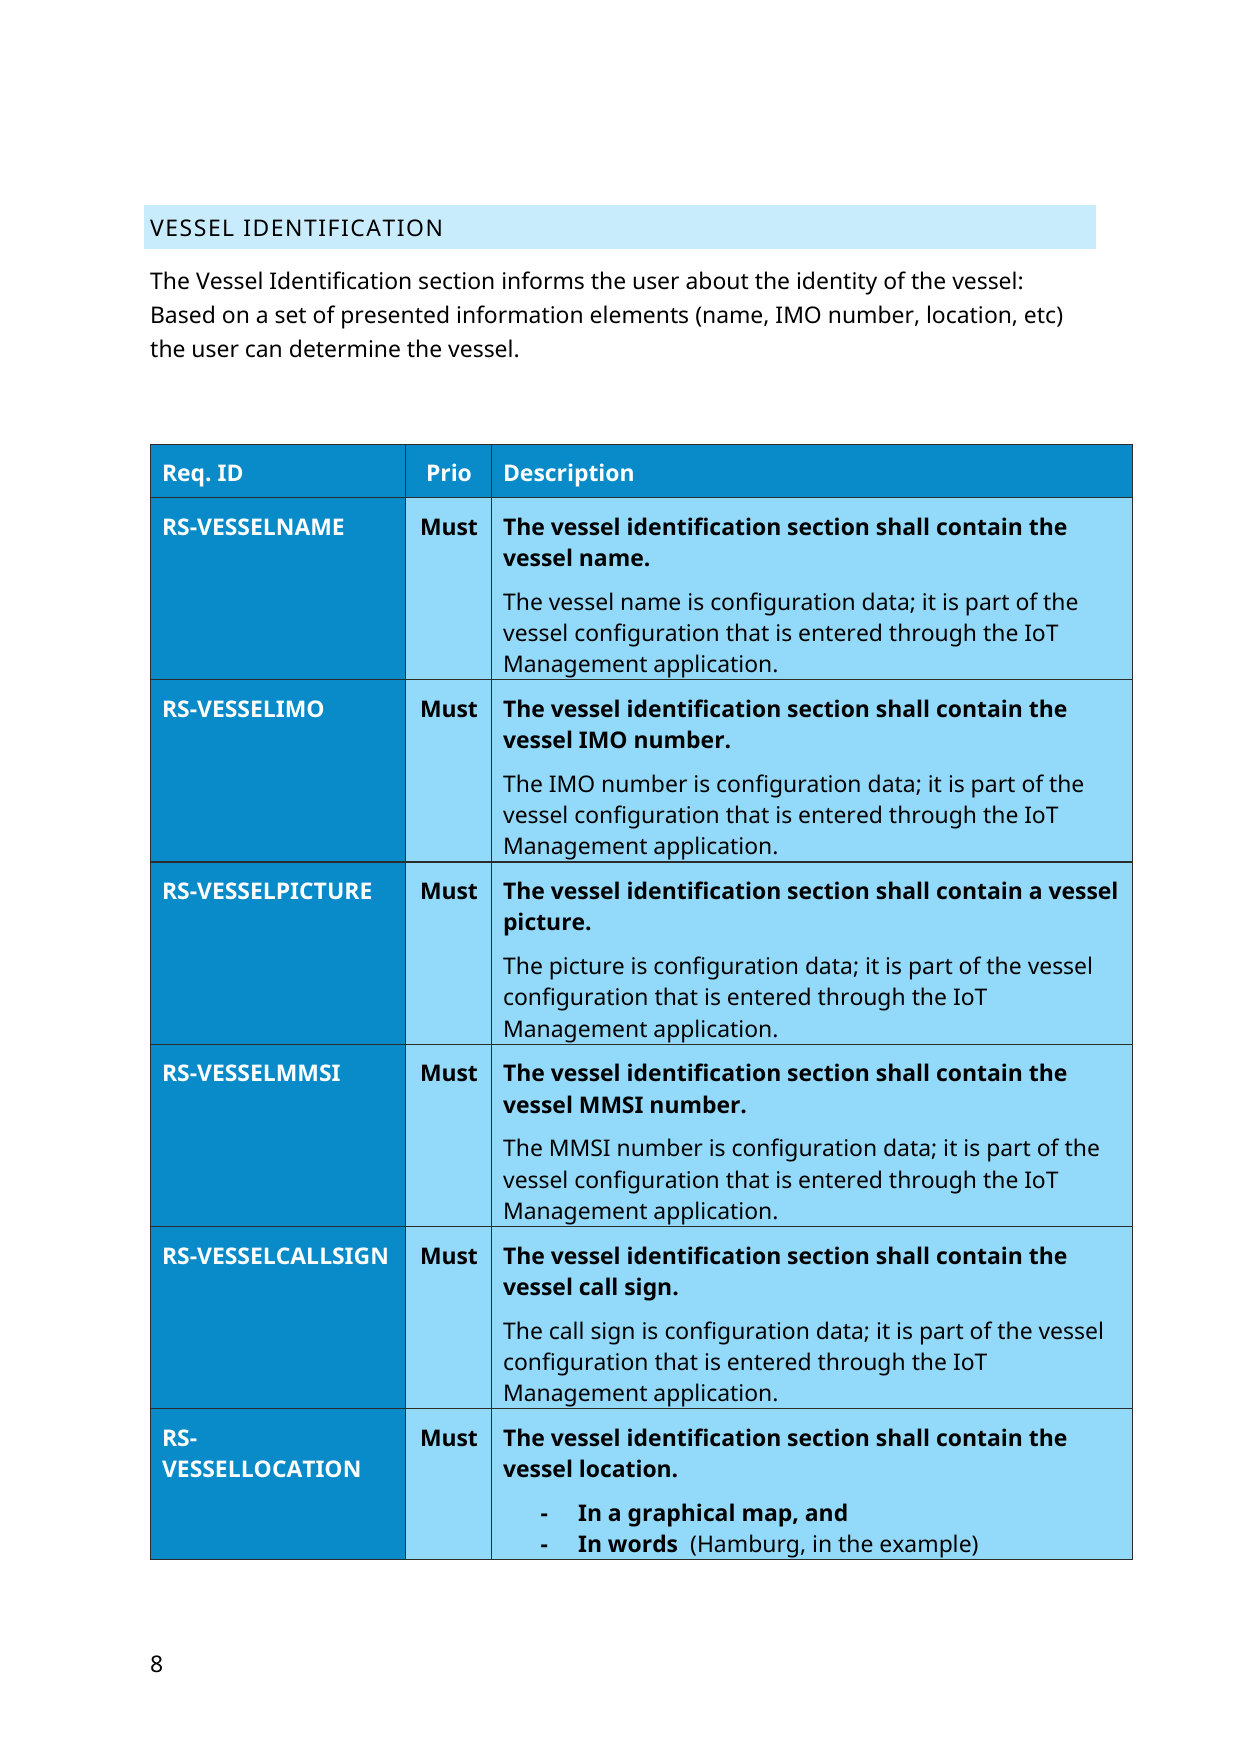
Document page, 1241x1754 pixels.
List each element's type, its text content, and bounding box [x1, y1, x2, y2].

table_header Req. ID [151, 445, 405, 497]
table_cell Must [406, 1227, 491, 1408]
table_cell RS-VESSELMMSI [151, 1045, 405, 1226]
table_cell The vessel identification section shall contain a vessel picture. The picture is configuration data; it is part of the vessel configuration that is entered through the IoT Management application. [492, 863, 1132, 1044]
table_cell RS-VESSELLOCATION [151, 1409, 405, 1559]
table_cell The vessel identification section shall contain the vessel location. In a graphical map, and In words (Hamburg, in the example) [492, 1409, 1132, 1559]
table_header Prio [406, 445, 491, 497]
table_cell RS-VESSELIMO [151, 680, 405, 861]
table_cell RS-VESSELNAME [151, 498, 405, 679]
table_cell Must [406, 498, 491, 679]
table_cell RS-VESSELPICTURE [151, 863, 405, 1044]
table_header Description [492, 445, 1132, 497]
subtitle Vessel Identification [150, 211, 1090, 243]
table_cell The vessel identification section shall contain the vessel call sign. The call sign is configuration data; it is part of the vessel configuration that is entered through the IoT Management application. [492, 1227, 1132, 1408]
table_cell Must [406, 1045, 491, 1226]
table_cell The vessel identification section shall contain the vessel MMSI number. The MMSI number is configuration data; it is part of the vessel configuration that is entered through the IoT Management application. [492, 1045, 1132, 1226]
text The Vessel Identification section informs the user about the identity of the vessel: Based on a set of presented information elements (name, IMO number, location, etc) the user can determine the vessel. [150, 264, 1090, 364]
table_cell Must [406, 1409, 491, 1559]
table_cell Must [406, 863, 491, 1044]
table_cell The vessel identification section shall contain the vessel IMO number. The IMO number is configuration data; it is part of the vessel configuration that is entered through the IoT Management application. [492, 680, 1132, 861]
table_cell RS-VESSELCALLSIGN [151, 1227, 405, 1408]
table_cell The vessel identification section shall contain the vessel name. The vessel name is configuration data; it is part of the vessel configuration that is entered through the IoT Management application. [492, 498, 1132, 679]
table_cell Must [406, 680, 491, 861]
